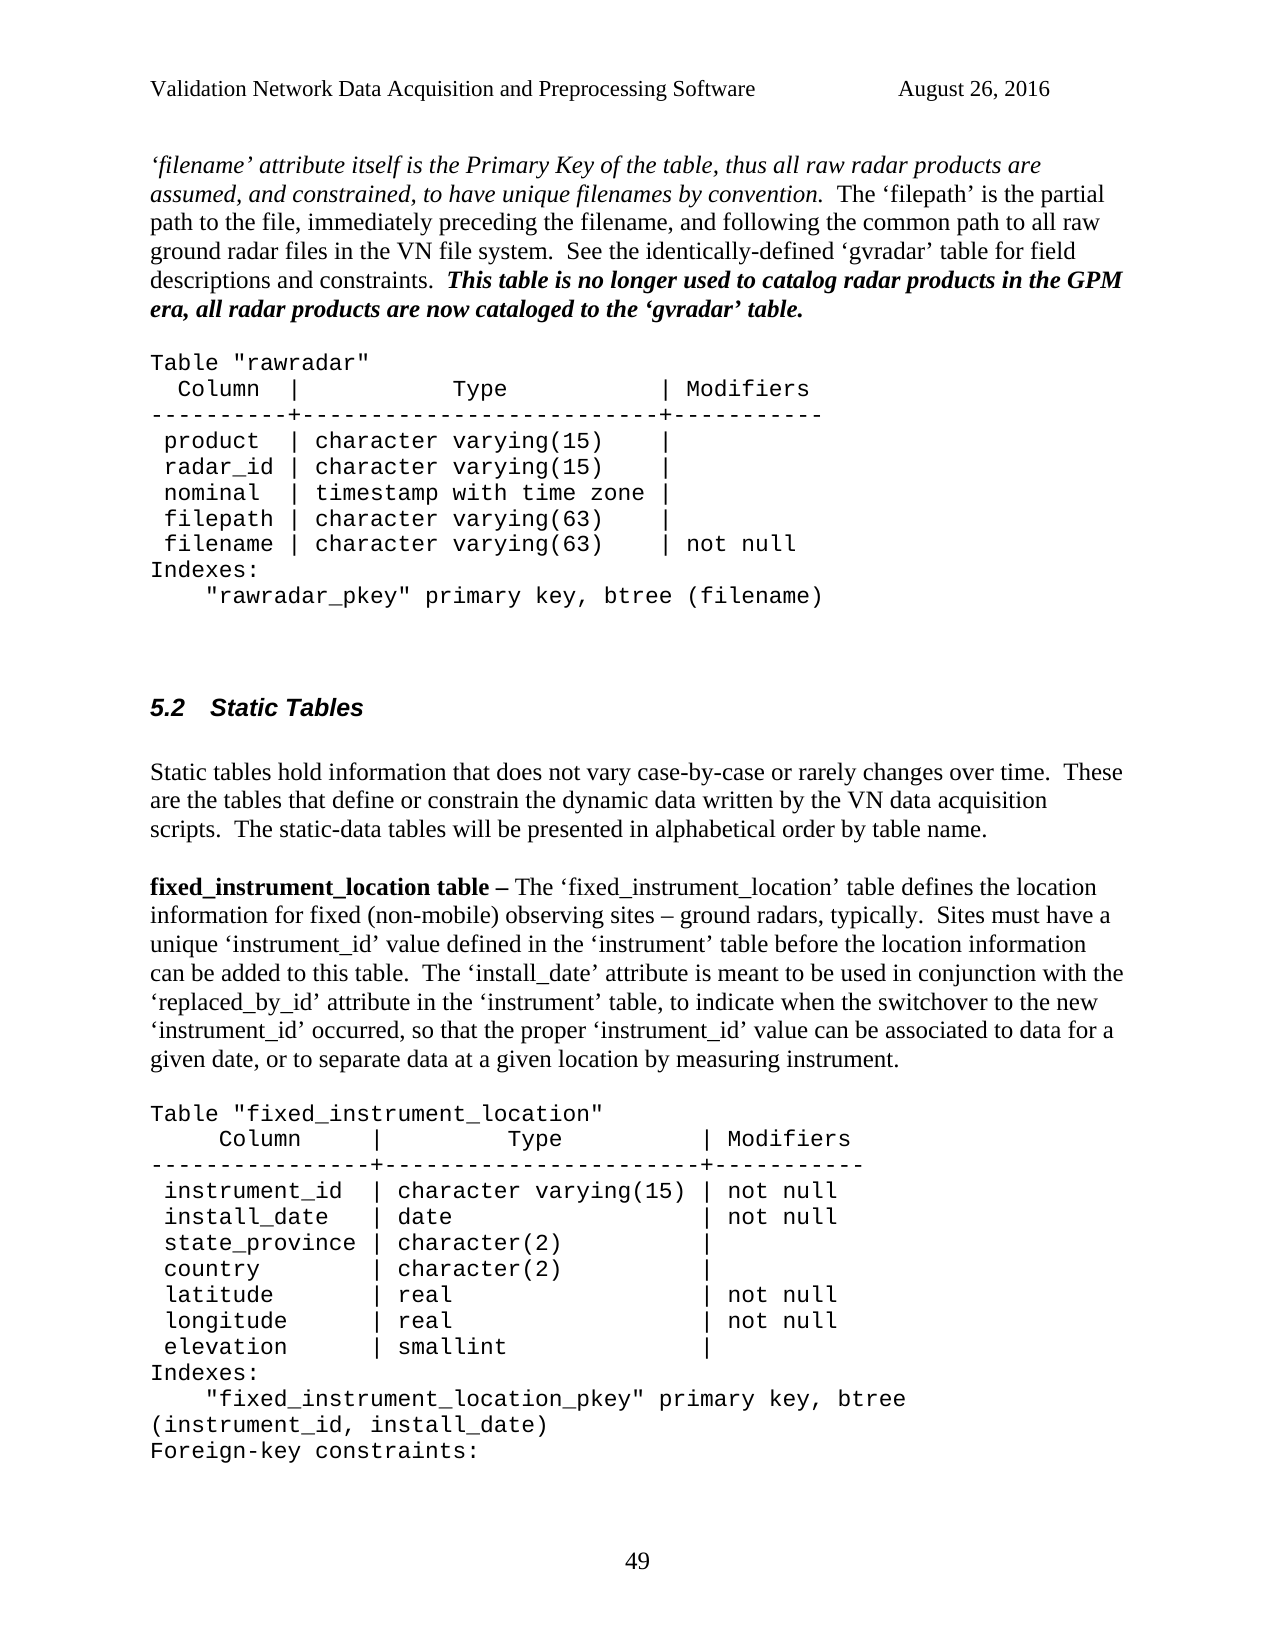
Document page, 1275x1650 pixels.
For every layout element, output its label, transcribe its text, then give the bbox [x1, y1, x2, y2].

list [150, 150, 1125, 322]
list ----------------+-----------------------+----------- [150, 1154, 1125, 1180]
subtitle Static Tables [150, 693, 1125, 722]
list Column | Type | Modifiers [150, 377, 1125, 403]
list Column | Type | Modifiers [150, 1128, 1125, 1154]
list latitude | real | not null [150, 1283, 1125, 1309]
list Indexes: [150, 559, 1125, 585]
list install_date | date | not null [150, 1206, 1125, 1232]
list Foreign-key constraints: [150, 1439, 1125, 1465]
list Indexes: [150, 1361, 1125, 1387]
list filepath | character varying(63) | [150, 507, 1125, 533]
list state_province | character(2) | [150, 1232, 1125, 1257]
list nominal | timestamp with time zone | [150, 481, 1125, 507]
list "fixed_instrument_location_pkey" primary key, btree (instrument_id, install_date) [150, 1387, 1125, 1439]
list instrument_id | character varying(15) | not null [150, 1180, 1125, 1206]
list filename | character varying(63) | not null [150, 533, 1125, 559]
list Table "fixed_instrument_location" [150, 1102, 1125, 1128]
list radar_id | character varying(15) | [150, 455, 1125, 481]
list "rawradar_pkey" primary key, btree (filename) [150, 585, 1125, 611]
list Static tables hold information that does not vary case-by-case or rarely changes over time. These are the tables that define or constrain the dynamic data written by the VN data acquisition scripts. The static-data tables will be presented in alphabetical order by table name. [150, 757, 1125, 843]
list fixed_instrument_location table – The ‘fixed_instrument_location’ table defines the location information for fixed (non-mobile) observing sites – ground radars, typically. Sites must have a unique ‘instrument_id’ value defined in the ‘instrument’ table before the location information can be added to this table. The ‘install_date’ attribute is meant to be used in conjunction with the ‘replaced_by_id’ attribute in the ‘instrument’ table, to indicate when the switchover to the new ‘instrument_id’ occurred, so that the proper ‘instrument_id’ value can be associated to data for a given date, or to separate data at a given location by measuring instrument. [150, 872, 1125, 1073]
list product | character varying(15) | [150, 429, 1125, 455]
list ----------+--------------------------+----------- [150, 403, 1125, 429]
list country | character(2) | [150, 1257, 1125, 1283]
list elevation | smallint | [150, 1335, 1125, 1361]
list longitude | real | not null [150, 1309, 1125, 1335]
list Table "rawradar" [150, 351, 1125, 377]
